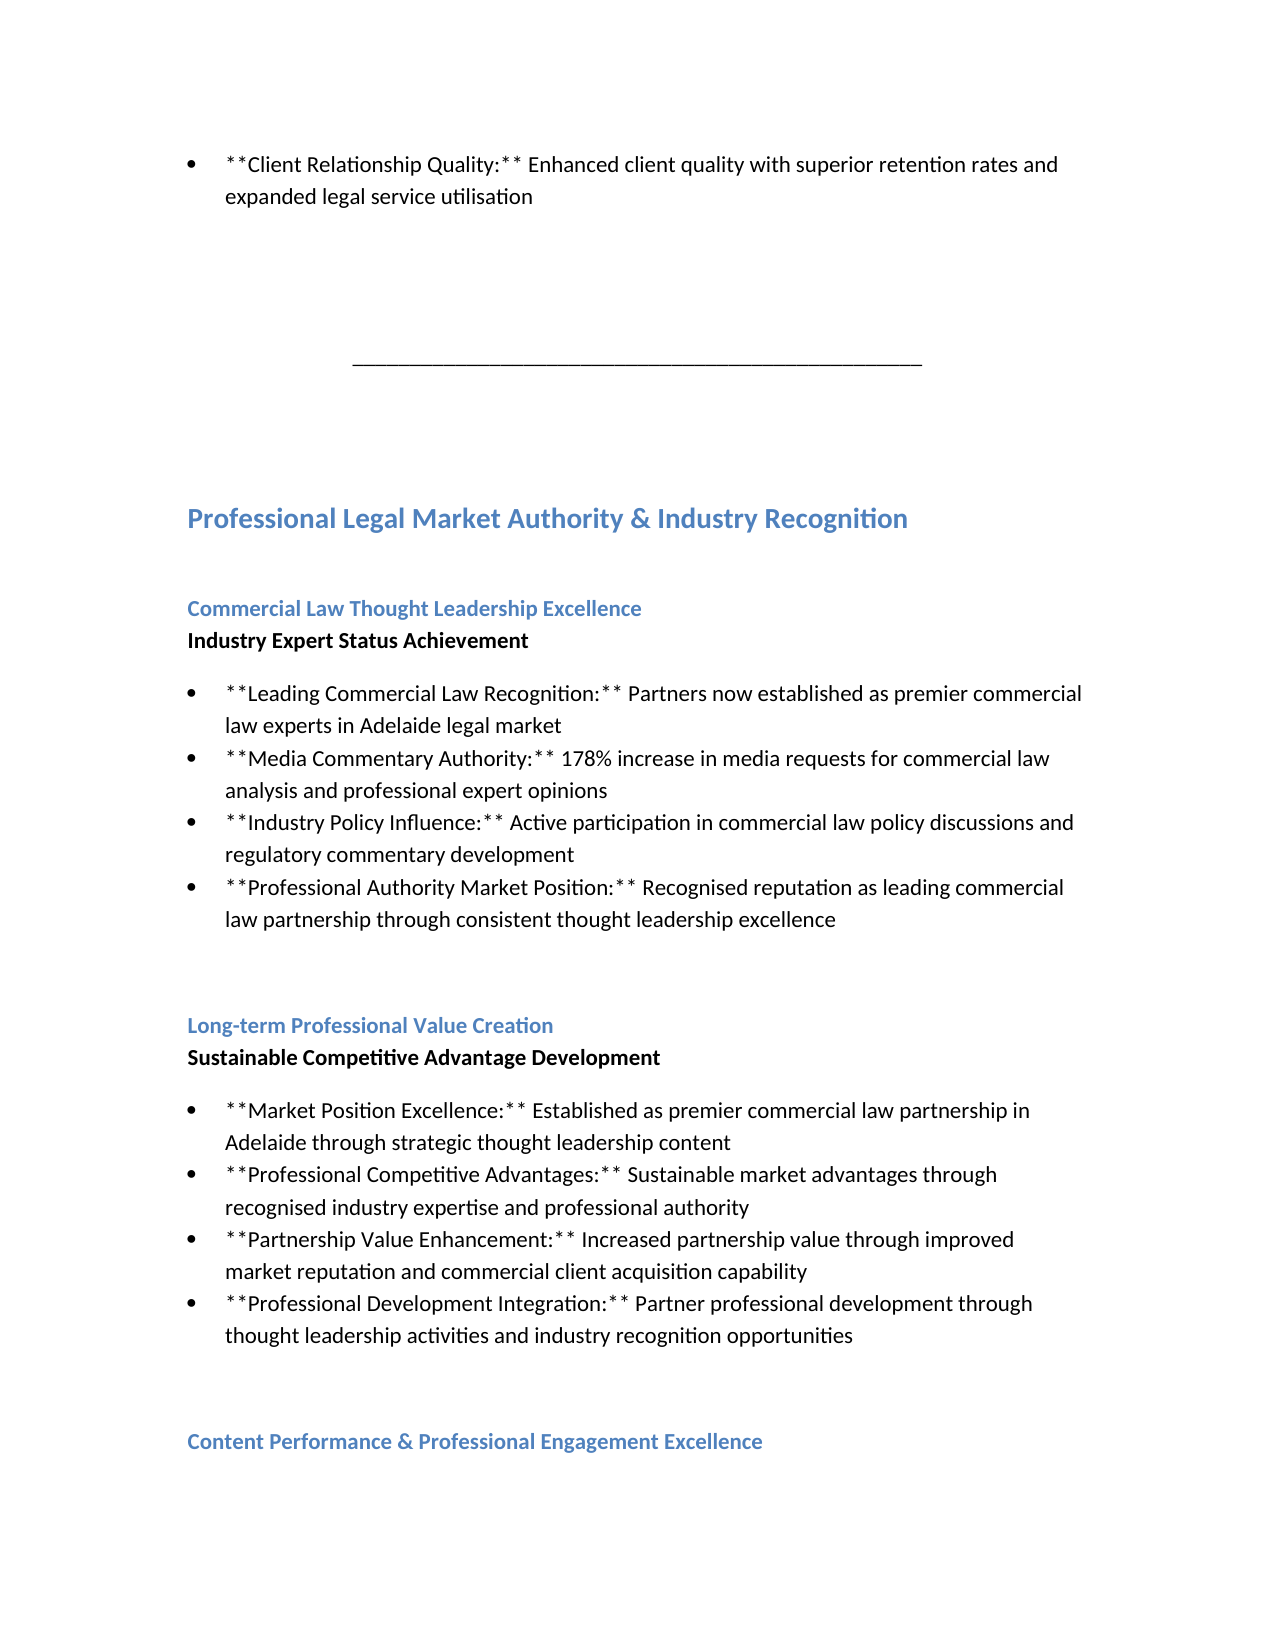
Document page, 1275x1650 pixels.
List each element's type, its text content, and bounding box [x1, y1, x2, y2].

list **Professional Competitive Advantages:** Sustainable market advantages through recognised industry expertise and professional authority [187, 1160, 1087, 1221]
list **Professional Development Integration:** Partner professional development through thought leadership activities and industry recognition opportunities [187, 1289, 1087, 1349]
list **Professional Authority Market Position:** Recognised reputation as leading commercial law partnership through consistent thought leadership excellence [187, 873, 1087, 933]
text Industry Expert Status Achievement [187, 626, 1087, 654]
list **Client Relationship Quality:** Enhanced client quality with superior retention rates and expanded legal service utilisation [187, 150, 1087, 210]
text Sustainable Competitive Advantage Development [187, 1043, 1087, 1071]
subtitle Content Performance & Professional Engagement Excellence [187, 1427, 1087, 1455]
list **Industry Policy Influence:** Active participation in commercial law policy discussions and regulatory commentary development [187, 808, 1087, 868]
subtitle Professional Legal Market Authority & Industry Recognition [187, 500, 1087, 536]
list **Market Position Excellence:** Established as premier commercial law partnership in Adelaide through strategic thought leadership content [187, 1096, 1087, 1156]
text __________________________________________________ [187, 341, 1087, 369]
subtitle Long-term Professional Value Creation [187, 1011, 1087, 1039]
list **Partnership Value Enhancement:** Increased partnership value through improved market reputation and commercial client acquisition capability [187, 1225, 1087, 1285]
list **Leading Commercial Law Recognition:** Partners now established as premier commercial law experts in Adelaide legal market [187, 679, 1087, 740]
list **Media Commentary Authority:** 178% increase in media requests for commercial law analysis and professional expert opinions [187, 744, 1087, 804]
subtitle Commercial Law Thought Leadership Excellence [187, 594, 1087, 622]
